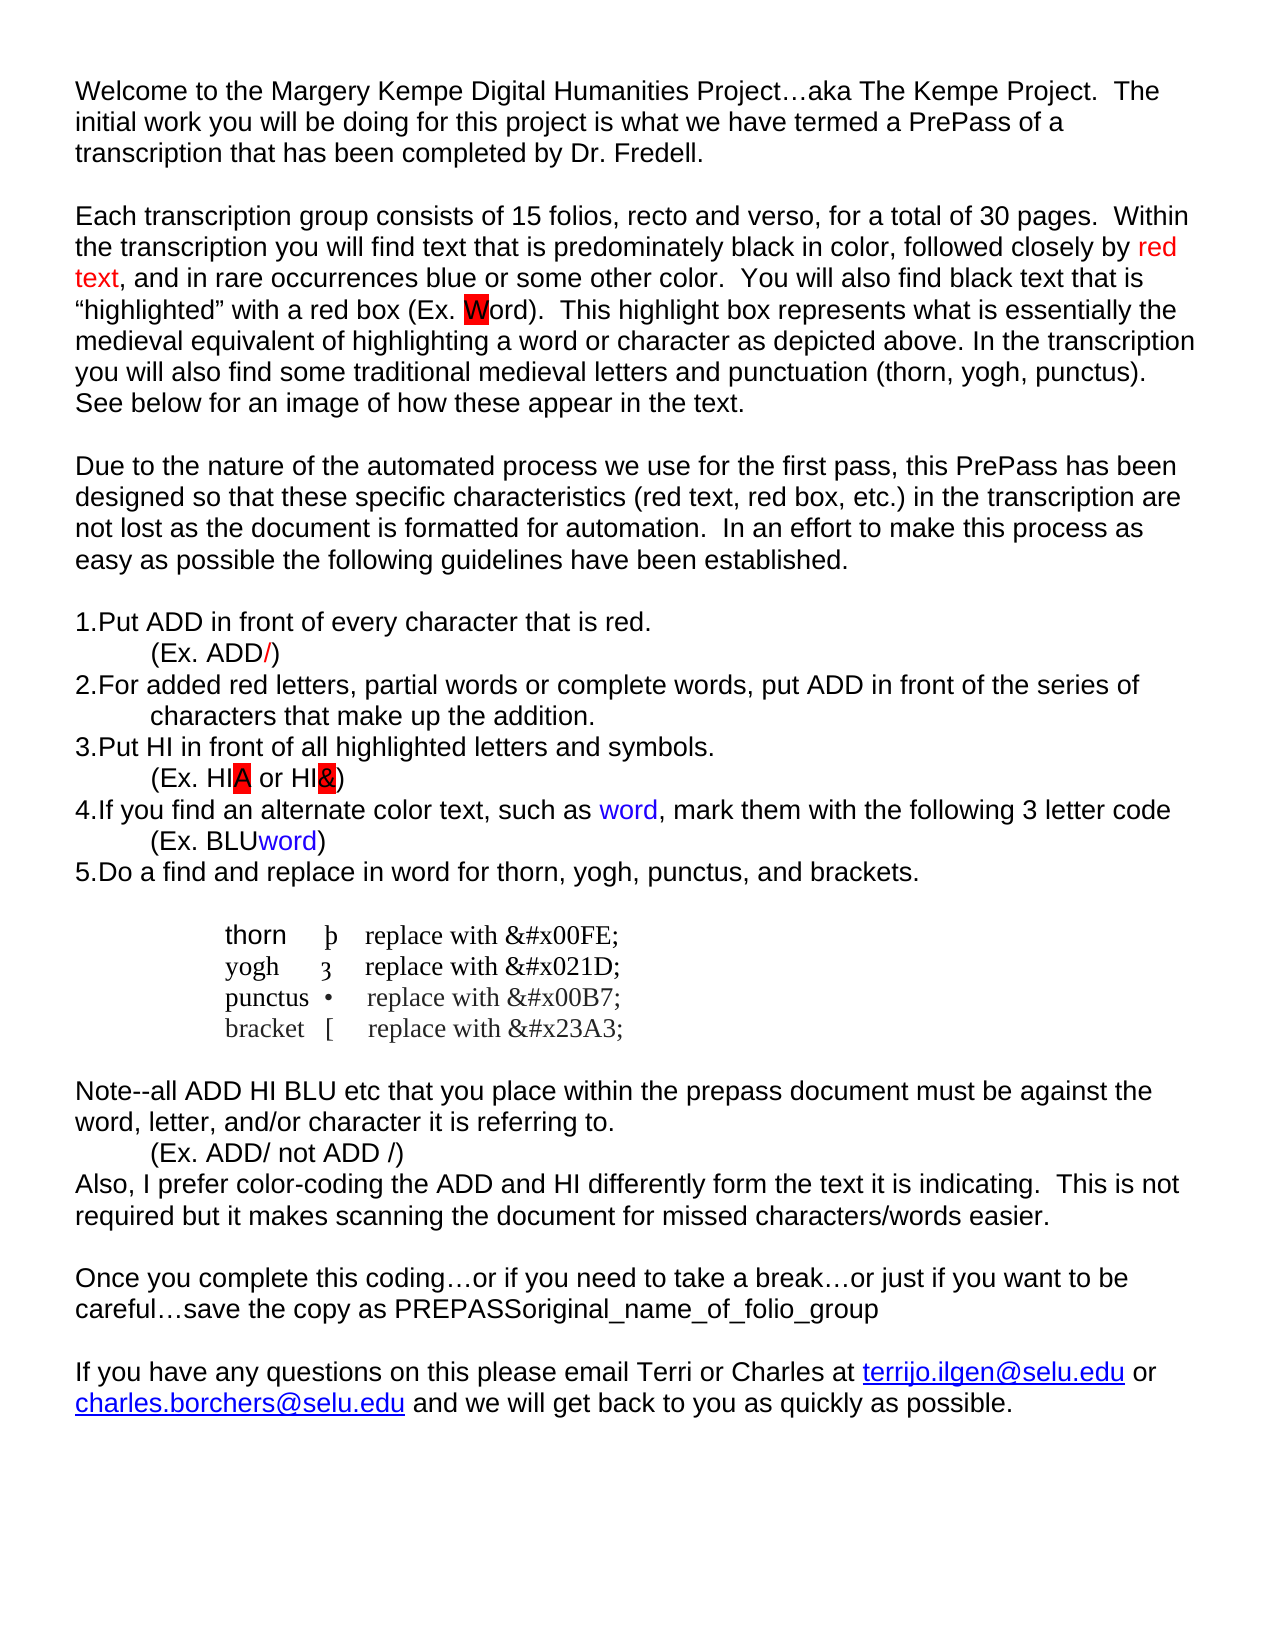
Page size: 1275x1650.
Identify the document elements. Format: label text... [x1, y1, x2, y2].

text thorn þ replace with &#x00FE; [225, 919, 1200, 950]
text Due to the nature of the automated process we use for the first pass, this PrePass has been designed so that these specific characteristics (red text, red box, etc.) in the transcription are not lost as the document is formatted for automation. In an effort to make this process as easy as possible the following guidelines have been established. [75, 450, 1200, 575]
list (Ex. ADD/) [75, 637, 1200, 669]
list For added red letters, partial words or complete words, put ADD in front of the series of characters that make up the addition. [75, 669, 1200, 731]
list (Ex. HIA or HI&) [75, 762, 1200, 794]
text bracket [ replace with &#x23A3; [225, 1012, 1200, 1043]
list Do a find and replace in word for thorn, yogh, punctus, and brackets. [75, 856, 1200, 887]
text Note--all ADD HI BLU etc that you place within the prepass document must be against the word, letter, and/or character it is referring to. [75, 1075, 1200, 1137]
text Each transcription group consists of 15 folios, recto and verso, for a total of 30 pages. Within the transcription you will find text that is predominately black in color, followed closely by red text, and in rare occurrences blue or some other color. You will also find black text that is “highlighted” with a red box (Ex. Word). This highlight box represents what is essentially the medieval equivalent of highlighting a word or character as depicted above. In the transcription you will also find some traditional medieval letters and punctuation (thorn, yogh, punctus). See below for an image of how these appear in the text. [75, 200, 1200, 419]
text yogh ȝ replace with &#x021D; [225, 950, 1200, 981]
list Put ADD in front of every character that is red. [75, 606, 1200, 637]
text punctus • replace with &#x00B7; [225, 981, 1200, 1012]
list If you find an alternate color text, such as word, mark them with the following 3 letter code (Ex. BLUword) [75, 794, 1200, 856]
text Also, I prefer color-coding the ADD and HI differently form the text it is indicating. This is not required but it makes scanning the document for missed characters/words easier. [75, 1168, 1200, 1231]
text If you have any questions on this please email Terri or Charles at terrijo.ilgen@selu.edu or charles.borchers@selu.edu and we will get back to you as quickly as possible. [75, 1356, 1200, 1418]
text Once you complete this coding…or if you need to take a break…or just if you want to be careful…save the copy as PREPASSoriginal_name_of_folio_group [75, 1262, 1200, 1325]
list Put HI in front of all highlighted letters and symbols. [75, 731, 1200, 762]
text (Ex. ADD/ not ADD /) [75, 1137, 1200, 1168]
text Welcome to the Margery Kempe Digital Humanities Project…aka The Kempe Project. The initial work you will be doing for this project is what we have termed a PrePass of a transcription that has been completed by Dr. Fredell. [75, 75, 1200, 169]
